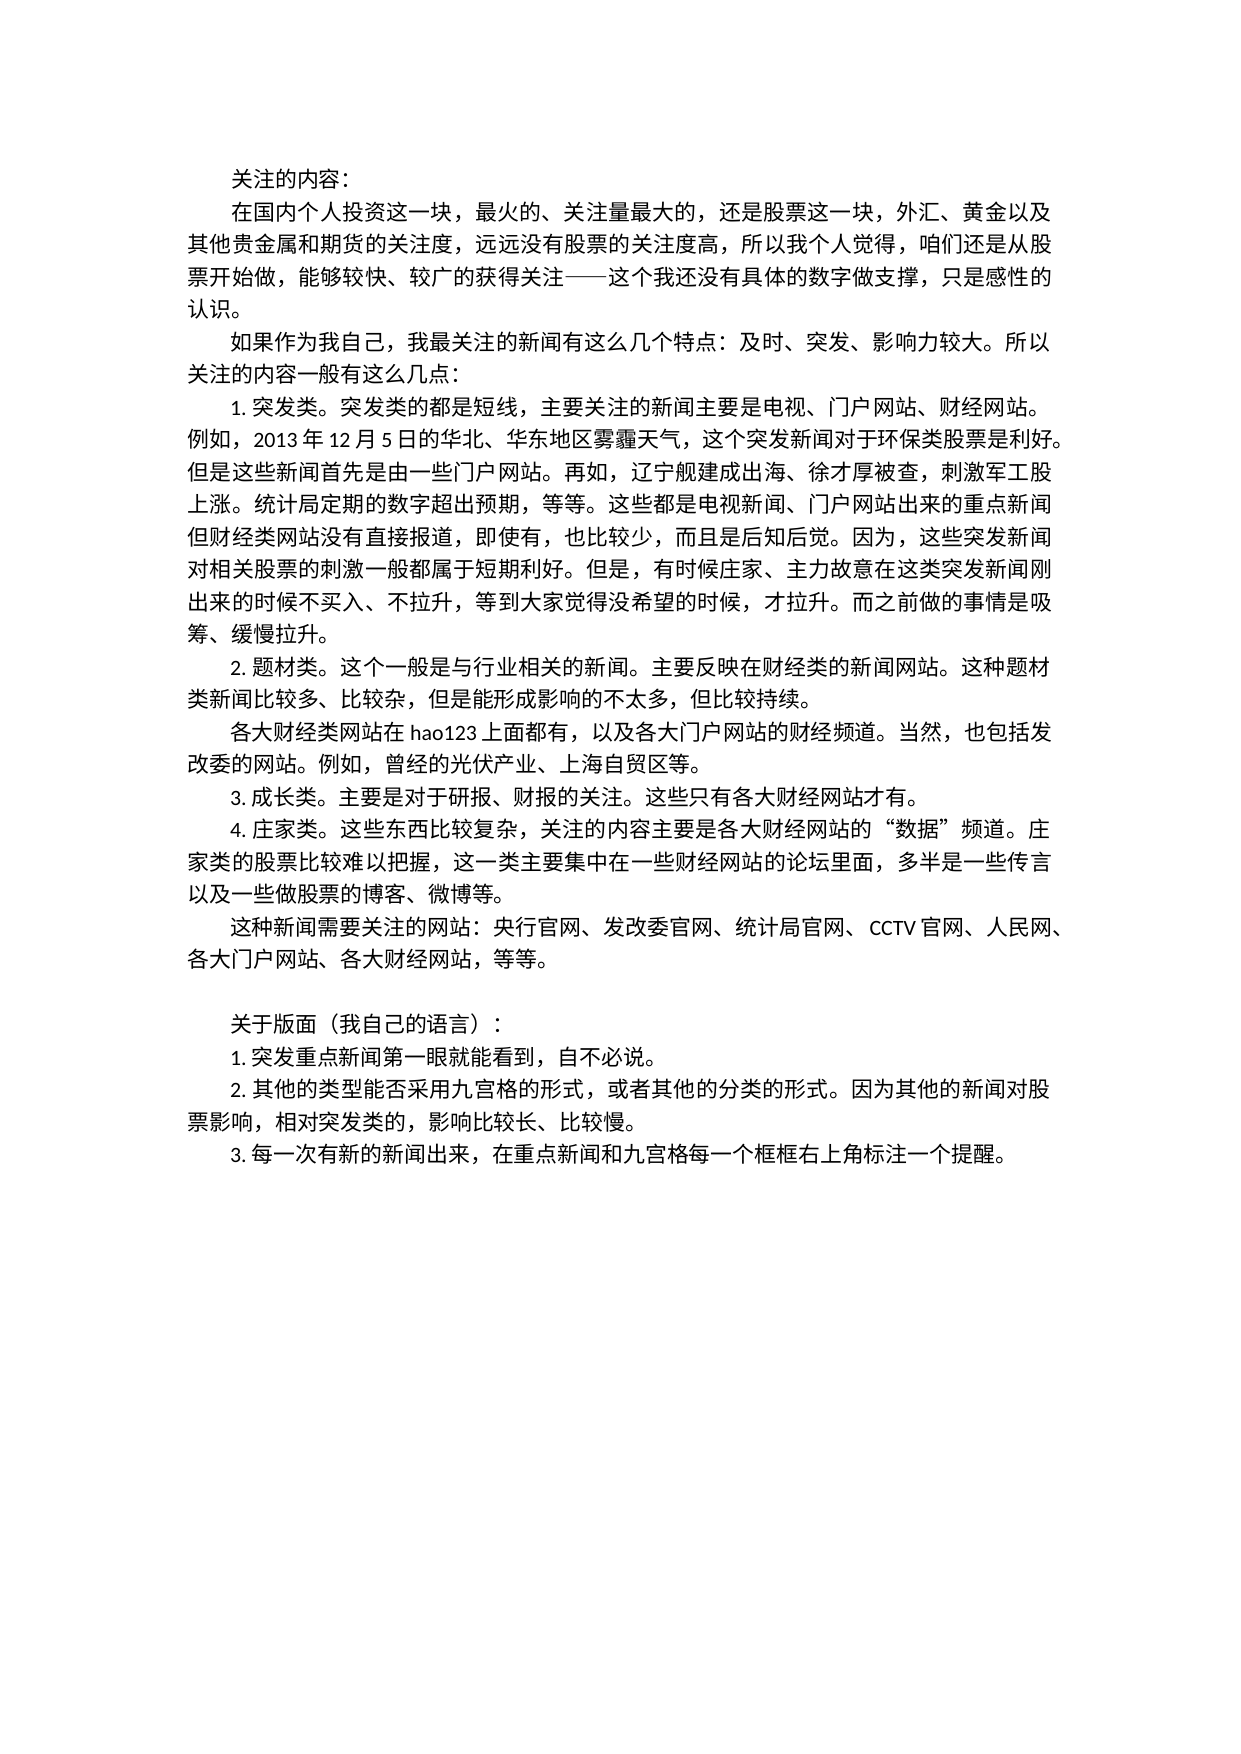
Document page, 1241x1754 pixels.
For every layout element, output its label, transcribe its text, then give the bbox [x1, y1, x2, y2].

text 如果作为我自己，我最关注的新闻有这么几个特点：及时、突发、影响力较大。所以关注的内容一般有这么几点： [187, 324, 1053, 389]
text 3. 成长类。主要是对于研报、财报的关注。这些只有各大财经网站才有。 [187, 779, 1053, 812]
text 1. 突发类。突发类的都是短线，主要关注的新闻主要是电视、门户网站、财经网站。例如，2013年12月5日的华北、华东地区雾霾天气，这个突发新闻对于环保类股票是利好。但是这些新闻首先是由一些门户网站。再如，辽宁舰建成出海、徐才厚被查，刺激军工股上涨。统计局定期的数字超出预期，等等。这些都是电视新闻、门户网站出来的重点新闻，但财经类网站没有直接报道，即使有，也比较少，而且是后知后觉。因为，这些突发新闻对相关股票的刺激一般都属于短期利好。但是，有时候庄家、主力故意在这类突发新闻刚出来的时候不买入、不拉升，等到大家觉得没希望的时候，才拉升。而之前做的事情是吸筹、缓慢拉升。 [187, 389, 1053, 649]
text 关于版面（我自己的语言）： [187, 1007, 1053, 1039]
text 1. 突发重点新闻第一眼就能看到，自不必说。 [187, 1039, 1053, 1072]
text 关注的内容： [187, 162, 1053, 194]
text 各大财经类网站在hao123上面都有，以及各大门户网站的财经频道。当然，也包括发改委的网站。例如，曾经的光伏产业、上海自贸区等。 [187, 714, 1053, 779]
text 这种新闻需要关注的网站：央行官网、发改委官网、统计局官网、CCTV官网、人民网、各大门户网站、各大财经网站，等等。 [187, 909, 1053, 974]
text 3. 每一次有新的新闻出来，在重点新闻和九宫格每一个框框右上角标注一个提醒。 [187, 1137, 1053, 1169]
text 4. 庄家类。这些东西比较复杂，关注的内容主要是各大财经网站的“数据”频道。庄家类的股票比较难以把握，这一类主要集中在一些财经网站的论坛里面，多半是一些传言。以及一些做股票的博客、微博等。 [187, 812, 1053, 909]
text 2. 题材类。这个一般是与行业相关的新闻。主要反映在财经类的新闻网站。这种题材类新闻比较多、比较杂，但是能形成影响的不太多，但比较持续。 [187, 649, 1053, 714]
text 在国内个人投资这一块，最火的、关注量最大的，还是股票这一块，外汇、黄金以及其他贵金属和期货的关注度，远远没有股票的关注度高，所以我个人觉得，咱们还是从股票开始做，能够较快、较广的获得关注——这个我还没有具体的数字做支撑，只是感性的认识。 [187, 194, 1053, 324]
text 2. 其他的类型能否采用九宫格的形式，或者其他的分类的形式。因为其他的新闻对股票影响，相对突发类的，影响比较长、比较慢。 [187, 1072, 1053, 1137]
